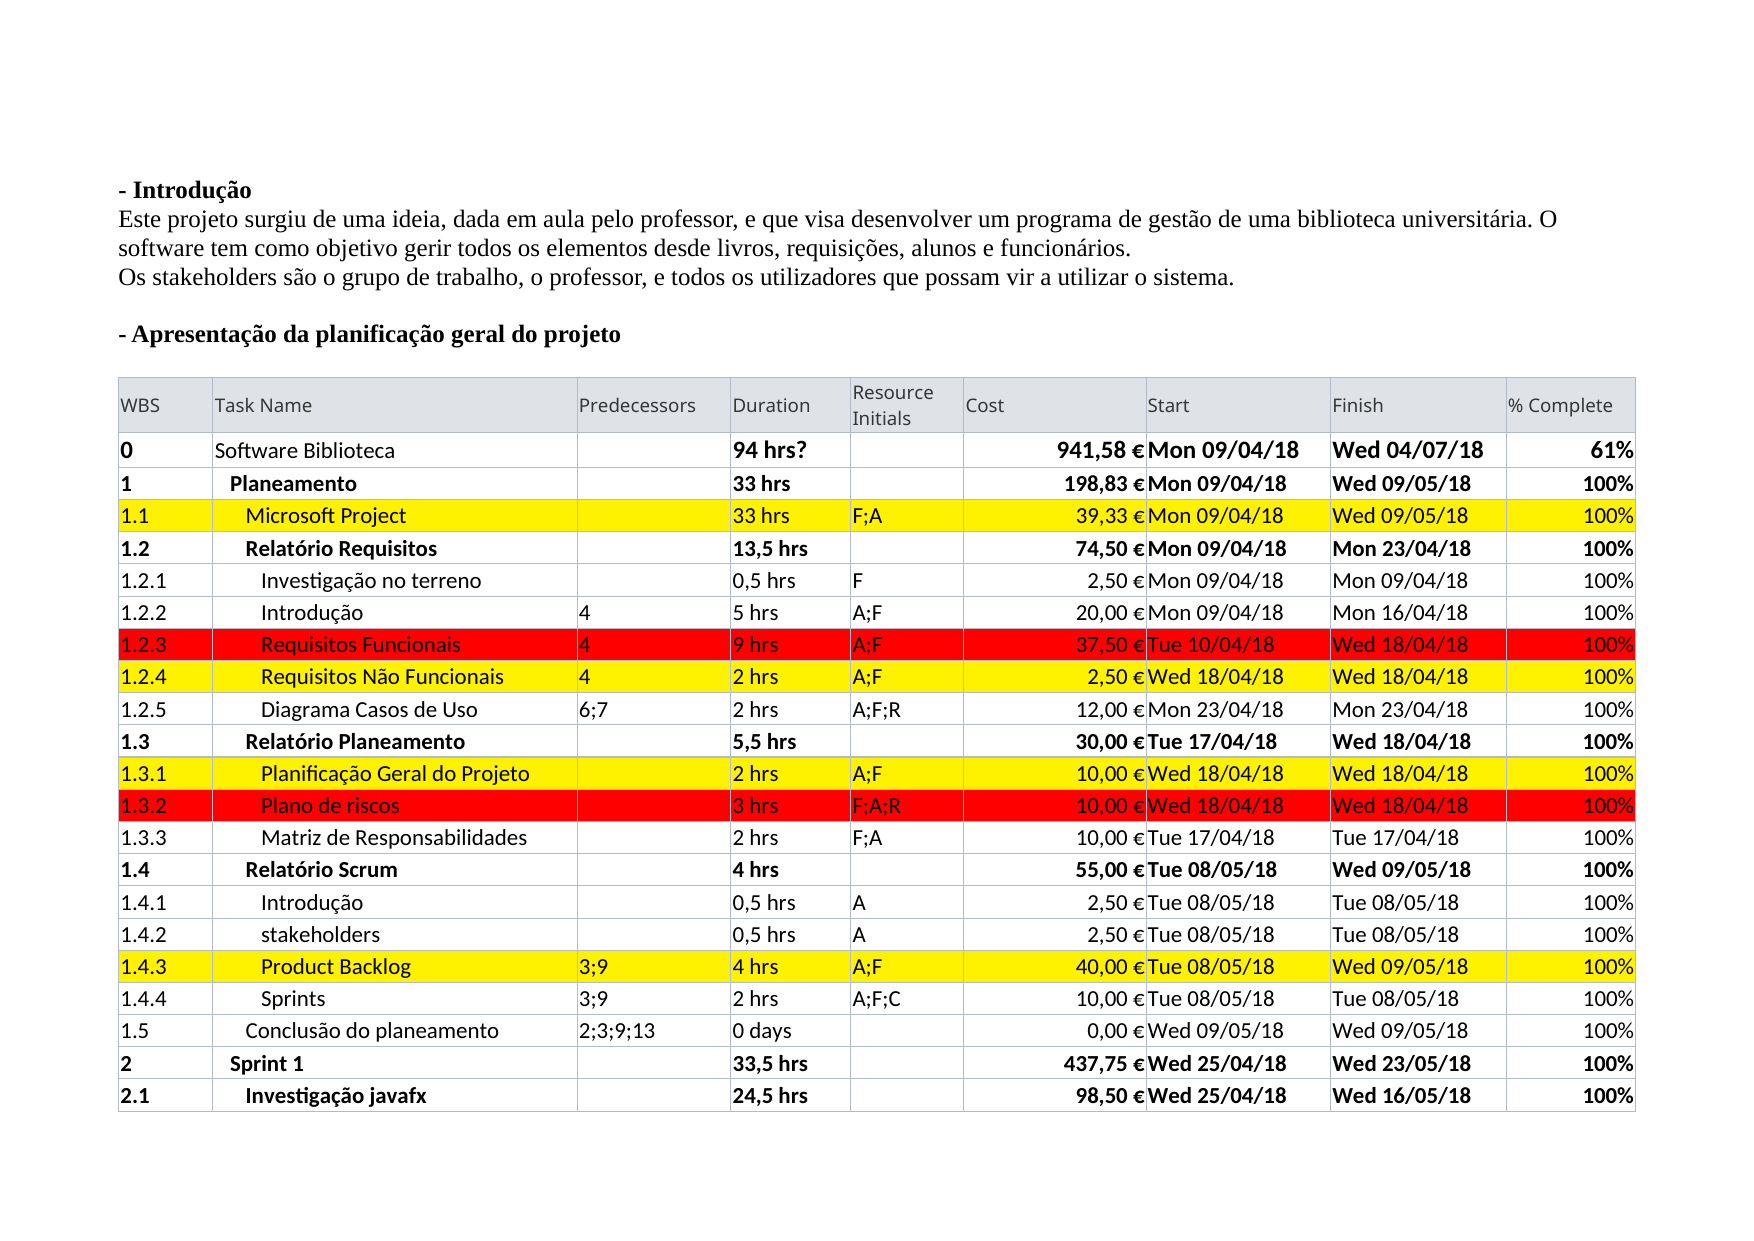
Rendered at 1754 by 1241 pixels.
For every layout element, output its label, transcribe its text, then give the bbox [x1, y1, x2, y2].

text - Introdução [118, 176, 1636, 204]
table_cell 20,00 € [964, 597, 1146, 628]
table_cell 10,00 € [964, 758, 1146, 789]
table_cell Requisitos Não Funcionais [213, 661, 577, 692]
table_header Task Name [213, 378, 577, 432]
table_cell [851, 433, 963, 467]
table_cell 33 hrs [731, 500, 850, 531]
table_cell 1.2.1 [119, 564, 212, 596]
table_cell 1.2.3 [119, 629, 212, 660]
table_cell Requisitos Funcionais [213, 629, 577, 660]
table_cell Wed 23/05/18 [1331, 1047, 1506, 1078]
table_cell Sprints [213, 983, 577, 1014]
table_cell [578, 725, 730, 756]
table_cell Product Backlog [213, 951, 577, 982]
table_cell Wed 18/04/18 [1331, 629, 1506, 660]
table_cell 10,00 € [964, 983, 1146, 1014]
table_cell A;F [851, 758, 963, 789]
table_cell 100% [1507, 629, 1635, 660]
table_cell F;A [851, 822, 963, 853]
table_header Predecessors [578, 378, 730, 432]
table_cell Mon 09/04/18 [1147, 433, 1330, 467]
table_cell 1.2.4 [119, 661, 212, 692]
table_cell Diagrama Casos de Uso [213, 693, 577, 724]
table_cell Tue 08/05/18 [1147, 951, 1330, 982]
table_cell [578, 854, 730, 885]
table_cell 1.4.2 [119, 919, 212, 949]
table_cell 55,00 € [964, 854, 1146, 885]
table_cell Wed 25/04/18 [1147, 1047, 1330, 1078]
table_cell 0,5 hrs [731, 564, 850, 596]
table_cell 4 [578, 661, 730, 692]
table_cell Wed 09/05/18 [1331, 951, 1506, 982]
table_cell [578, 468, 730, 499]
table_cell [851, 1015, 963, 1046]
table_cell 0 days [731, 1015, 850, 1046]
table_cell 98,50 € [964, 1079, 1146, 1111]
table_cell Tue 17/04/18 [1147, 822, 1330, 853]
table_cell A;F [851, 597, 963, 628]
table_cell Microsoft Project [213, 500, 577, 531]
table_cell [578, 790, 730, 821]
table_cell Tue 10/04/18 [1147, 629, 1330, 660]
table_header Duration [731, 378, 850, 432]
table_cell F;A [851, 500, 963, 531]
table_cell [578, 919, 730, 949]
table_cell Tue 08/05/18 [1147, 854, 1330, 885]
table_cell 37,50 € [964, 629, 1146, 660]
table_cell 100% [1507, 597, 1635, 628]
text Este projeto surgiu de uma ideia, dada em aula pelo professor, e que visa desenvolver um programa de gestão de uma biblioteca universitária. O software tem como objetivo gerir todos os elementos desde livros, requisições, alunos e funcionários. [118, 204, 1636, 262]
table_cell Mon 23/04/18 [1147, 693, 1330, 724]
table_cell 100% [1507, 854, 1635, 885]
table_cell F [851, 564, 963, 596]
table_cell 3;9 [578, 983, 730, 1014]
table_cell 1.5 [119, 1015, 212, 1046]
table_cell Wed 18/04/18 [1147, 661, 1330, 692]
table_cell [578, 564, 730, 596]
table_cell 4 [578, 597, 730, 628]
table_cell 100% [1507, 919, 1635, 949]
table_header Cost [964, 378, 1146, 432]
table_cell 2 hrs [731, 983, 850, 1014]
table_cell [851, 468, 963, 499]
table_cell Investigação javafx [213, 1079, 577, 1111]
table_cell 5 hrs [731, 597, 850, 628]
table_cell [851, 1047, 963, 1078]
text - Apresentação da planificação geral do projeto [118, 319, 1636, 348]
table_cell F;A;R [851, 790, 963, 821]
table_cell 100% [1507, 468, 1635, 499]
table_header Start [1147, 378, 1330, 432]
table_cell 0,00 € [964, 1015, 1146, 1046]
table_cell Tue 08/05/18 [1147, 983, 1330, 1014]
table_cell [578, 433, 730, 467]
table_cell Wed 09/05/18 [1331, 468, 1506, 499]
table_header Resource Initials [851, 378, 963, 432]
table_cell Tue 08/05/18 [1147, 886, 1330, 917]
table_cell 4 hrs [731, 951, 850, 982]
table_cell Wed 18/04/18 [1331, 725, 1506, 756]
table_cell 1.3.1 [119, 758, 212, 789]
table_cell 33 hrs [731, 468, 850, 499]
table_cell 2 hrs [731, 661, 850, 692]
table_cell Tue 08/05/18 [1331, 886, 1506, 917]
table_cell Tue 08/05/18 [1147, 919, 1330, 949]
table_cell Relatório Planeamento [213, 725, 577, 756]
table_cell 0,5 hrs [731, 886, 850, 917]
table_cell Wed 25/04/18 [1147, 1079, 1330, 1111]
table_cell Matriz de Responsabilidades [213, 822, 577, 853]
table_cell Wed 18/04/18 [1331, 790, 1506, 821]
table_cell [578, 1047, 730, 1078]
table_cell Mon 16/04/18 [1331, 597, 1506, 628]
table_cell A;F;R [851, 693, 963, 724]
table_cell 1.2 [119, 532, 212, 563]
table_cell 5,5 hrs [731, 725, 850, 756]
table_cell 1.2.2 [119, 597, 212, 628]
table_cell Wed 16/05/18 [1331, 1079, 1506, 1111]
table_cell 2 hrs [731, 693, 850, 724]
table_cell 2.1 [119, 1079, 212, 1111]
table_cell Mon 23/04/18 [1331, 532, 1506, 563]
table_cell A;F [851, 629, 963, 660]
table_cell 437,75 € [964, 1047, 1146, 1078]
table_cell Planeamento [213, 468, 577, 499]
table_cell Wed 09/05/18 [1331, 500, 1506, 531]
table_cell Introdução [213, 886, 577, 917]
table_cell Plano de riscos [213, 790, 577, 821]
table_header % Complete [1507, 378, 1635, 432]
table_cell 1.3 [119, 725, 212, 756]
table_cell 94 hrs? [731, 433, 850, 467]
table_cell Mon 09/04/18 [1147, 564, 1330, 596]
table_cell Mon 09/04/18 [1331, 564, 1506, 596]
table_cell 198,83 € [964, 468, 1146, 499]
table_cell 6;7 [578, 693, 730, 724]
table_cell 1.3.3 [119, 822, 212, 853]
table_cell Planificação Geral do Projeto [213, 758, 577, 789]
table_cell 100% [1507, 951, 1635, 982]
table_cell Wed 04/07/18 [1331, 433, 1506, 467]
table_cell 2,50 € [964, 564, 1146, 596]
table_cell Mon 09/04/18 [1147, 468, 1330, 499]
table_cell 100% [1507, 1079, 1635, 1111]
table_cell Wed 18/04/18 [1331, 661, 1506, 692]
table_cell Mon 23/04/18 [1331, 693, 1506, 724]
table_cell 9 hrs [731, 629, 850, 660]
table_cell Wed 09/05/18 [1331, 1015, 1506, 1046]
table_cell 2,50 € [964, 661, 1146, 692]
table_cell 100% [1507, 886, 1635, 917]
table_cell 74,50 € [964, 532, 1146, 563]
table_cell Introdução [213, 597, 577, 628]
table_cell 40,00 € [964, 951, 1146, 982]
table_cell [578, 1079, 730, 1111]
table_cell 1.1 [119, 500, 212, 531]
table_cell Wed 18/04/18 [1147, 790, 1330, 821]
table_cell [851, 1079, 963, 1111]
table_cell 1.4 [119, 854, 212, 885]
table_cell 61% [1507, 433, 1635, 467]
table_cell Software Biblioteca [213, 433, 577, 467]
table_cell 100% [1507, 983, 1635, 1014]
table_cell 2,50 € [964, 886, 1146, 917]
table_cell A;F;C [851, 983, 963, 1014]
table_cell 3 hrs [731, 790, 850, 821]
table_cell 12,00 € [964, 693, 1146, 724]
table_cell Tue 08/05/18 [1331, 983, 1506, 1014]
table_cell Tue 17/04/18 [1147, 725, 1330, 756]
table_cell 39,33 € [964, 500, 1146, 531]
table_cell 100% [1507, 532, 1635, 563]
table_cell Mon 09/04/18 [1147, 500, 1330, 531]
table_cell Conclusão do planeamento [213, 1015, 577, 1046]
table_cell 100% [1507, 564, 1635, 596]
table_cell Investigação no terreno [213, 564, 577, 596]
table_cell 1.3.2 [119, 790, 212, 821]
table_cell 100% [1507, 1047, 1635, 1078]
table_cell 13,5 hrs [731, 532, 850, 563]
table_cell 2;3;9;13 [578, 1015, 730, 1046]
table_cell Wed 09/05/18 [1147, 1015, 1330, 1046]
table_cell 24,5 hrs [731, 1079, 850, 1111]
table_cell 100% [1507, 500, 1635, 531]
table_cell Tue 08/05/18 [1331, 919, 1506, 949]
table_cell 2,50 € [964, 919, 1146, 949]
table_cell 100% [1507, 725, 1635, 756]
table_cell 2 [119, 1047, 212, 1078]
table_cell 100% [1507, 758, 1635, 789]
table_cell Wed 18/04/18 [1147, 758, 1330, 789]
table_cell 30,00 € [964, 725, 1146, 756]
table_cell 1.2.5 [119, 693, 212, 724]
table_cell 4 hrs [731, 854, 850, 885]
table_header Finish [1331, 378, 1506, 432]
text Os stakeholders são o grupo de trabalho, o professor, e todos os utilizadores que possam vir a utilizar o sistema. [118, 262, 1636, 291]
table_cell [578, 822, 730, 853]
table_cell A;F [851, 661, 963, 692]
table_cell 3;9 [578, 951, 730, 982]
table_cell 100% [1507, 661, 1635, 692]
table_cell [851, 854, 963, 885]
table_cell Wed 09/05/18 [1331, 854, 1506, 885]
table_cell 100% [1507, 790, 1635, 821]
table_cell [578, 886, 730, 917]
table_cell 1.4.4 [119, 983, 212, 1014]
table_header WBS [119, 378, 212, 432]
table_cell 100% [1507, 822, 1635, 853]
table_cell A [851, 886, 963, 917]
table_cell 4 [578, 629, 730, 660]
table_cell A [851, 919, 963, 949]
table_cell 0,5 hrs [731, 919, 850, 949]
table_cell [578, 500, 730, 531]
table_cell Tue 17/04/18 [1331, 822, 1506, 853]
table_cell A;F [851, 951, 963, 982]
table_cell 100% [1507, 1015, 1635, 1046]
table_cell [578, 532, 730, 563]
table_cell Mon 09/04/18 [1147, 597, 1330, 628]
table_cell Wed 18/04/18 [1331, 758, 1506, 789]
table_cell 1.4.1 [119, 886, 212, 917]
table_cell stakeholders [213, 919, 577, 949]
table_cell 2 hrs [731, 822, 850, 853]
table_cell 2 hrs [731, 758, 850, 789]
table_cell 100% [1507, 693, 1635, 724]
table_cell 10,00 € [964, 822, 1146, 853]
table_cell 33,5 hrs [731, 1047, 850, 1078]
table_cell Sprint 1 [213, 1047, 577, 1078]
table_cell 1 [119, 468, 212, 499]
table_cell [578, 758, 730, 789]
table_cell [851, 725, 963, 756]
table_cell 0 [119, 433, 212, 467]
table_cell Relatório Scrum [213, 854, 577, 885]
table_cell [851, 532, 963, 563]
table_cell 1.4.3 [119, 951, 212, 982]
table_cell 941,58 € [964, 433, 1146, 467]
table_cell Mon 09/04/18 [1147, 532, 1330, 563]
table_cell 10,00 € [964, 790, 1146, 821]
table_cell Relatório Requisitos [213, 532, 577, 563]
